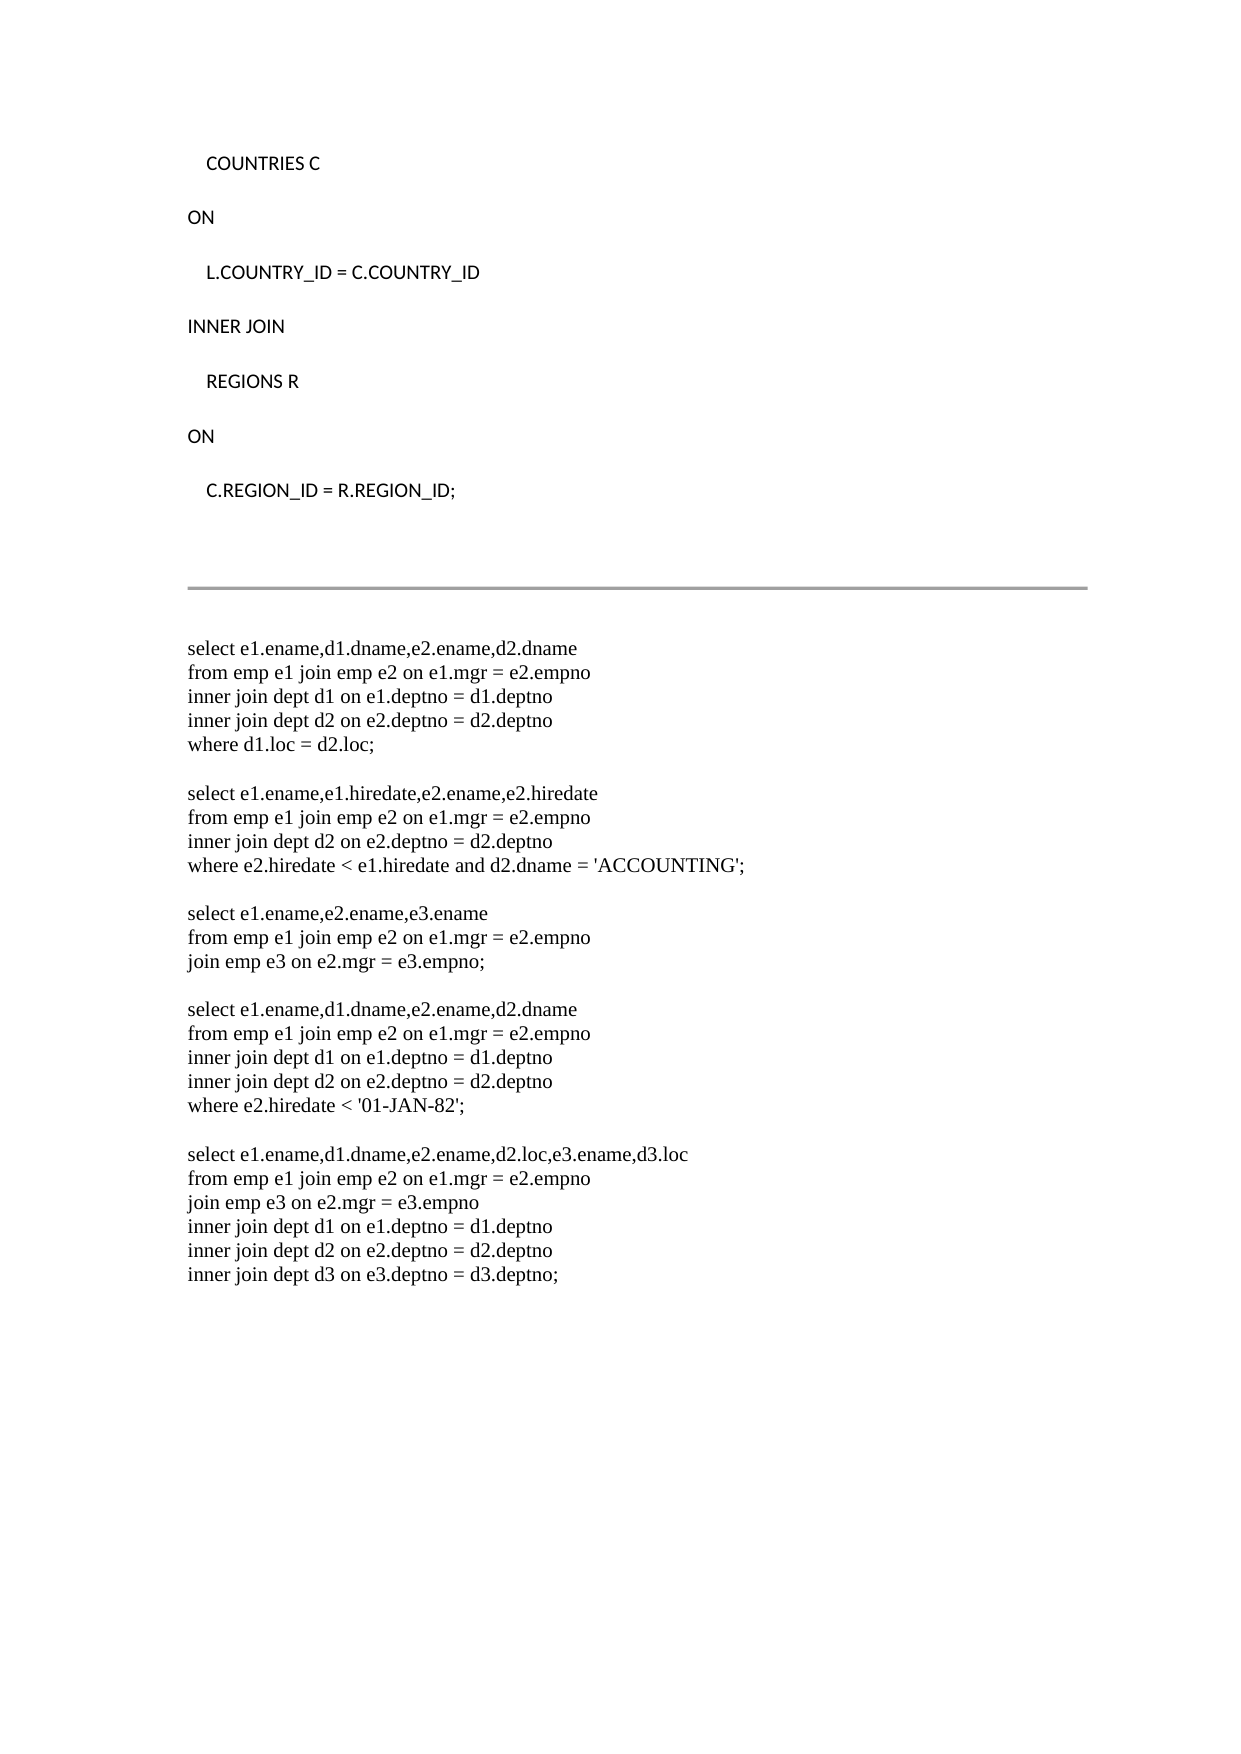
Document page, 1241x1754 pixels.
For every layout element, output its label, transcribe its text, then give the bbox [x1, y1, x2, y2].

list from emp e1 join emp e2 on e1.mgr = e2.empno [187, 1021, 1053, 1045]
list from emp e1 join emp e2 on e1.mgr = e2.empno [187, 660, 1053, 684]
list inner join dept d2 on e2.deptno = d2.deptno [187, 829, 1053, 853]
list from emp e1 join emp e2 on e1.mgr = e2.empno [187, 804, 1053, 829]
list select e1.ename,d1.dname,e2.ename,d2.dname [187, 636, 1053, 660]
list inner join dept d3 on e3.deptno = d3.deptno; [187, 1262, 1053, 1286]
list inner join dept d1 on e1.deptno = d1.deptno [187, 1214, 1053, 1238]
list select e1.ename,e2.ename,e3.ename [187, 901, 1053, 925]
list inner join dept d1 on e1.deptno = d1.deptno [187, 1045, 1053, 1069]
list select e1.ename,d1.dname,e2.ename,d2.dname [187, 997, 1053, 1021]
list ON [187, 204, 1053, 230]
list inner join dept d2 on e2.deptno = d2.deptno [187, 1238, 1053, 1262]
list REGIONS R [187, 368, 1053, 394]
list from emp e1 join emp e2 on e1.mgr = e2.empno [187, 1166, 1053, 1189]
list INNER JOIN [187, 314, 1053, 339]
list COUNTRIES C [187, 150, 1053, 175]
list inner join dept d2 on e2.deptno = d2.deptno [187, 1069, 1053, 1093]
list where e2.hiredate < e1.hiredate and d2.dname = 'ACCOUNTING'; [187, 853, 1053, 877]
list join emp e3 on e2.mgr = e3.empno; [187, 949, 1053, 973]
list where e2.hiredate < '01-JAN-82'; [187, 1093, 1053, 1117]
list ON [187, 423, 1053, 448]
list from emp e1 join emp e2 on e1.mgr = e2.empno [187, 925, 1053, 949]
list inner join dept d2 on e2.deptno = d2.deptno [187, 708, 1053, 732]
list select e1.ename,d1.dname,e2.ename,d2.loc,e3.ename,d3.loc [187, 1141, 1053, 1166]
list join emp e3 on e2.mgr = e3.empno [187, 1189, 1053, 1214]
list inner join dept d1 on e1.deptno = d1.deptno [187, 684, 1053, 708]
list select e1.ename,e1.hiredate,e2.ename,e2.hiredate [187, 781, 1053, 804]
list L.COUNTRY_ID = C.COUNTRY_ID [187, 259, 1053, 284]
list where d1.loc = d2.loc; [187, 732, 1053, 756]
list C.REGION_ID = R.REGION_ID; [187, 477, 1053, 503]
